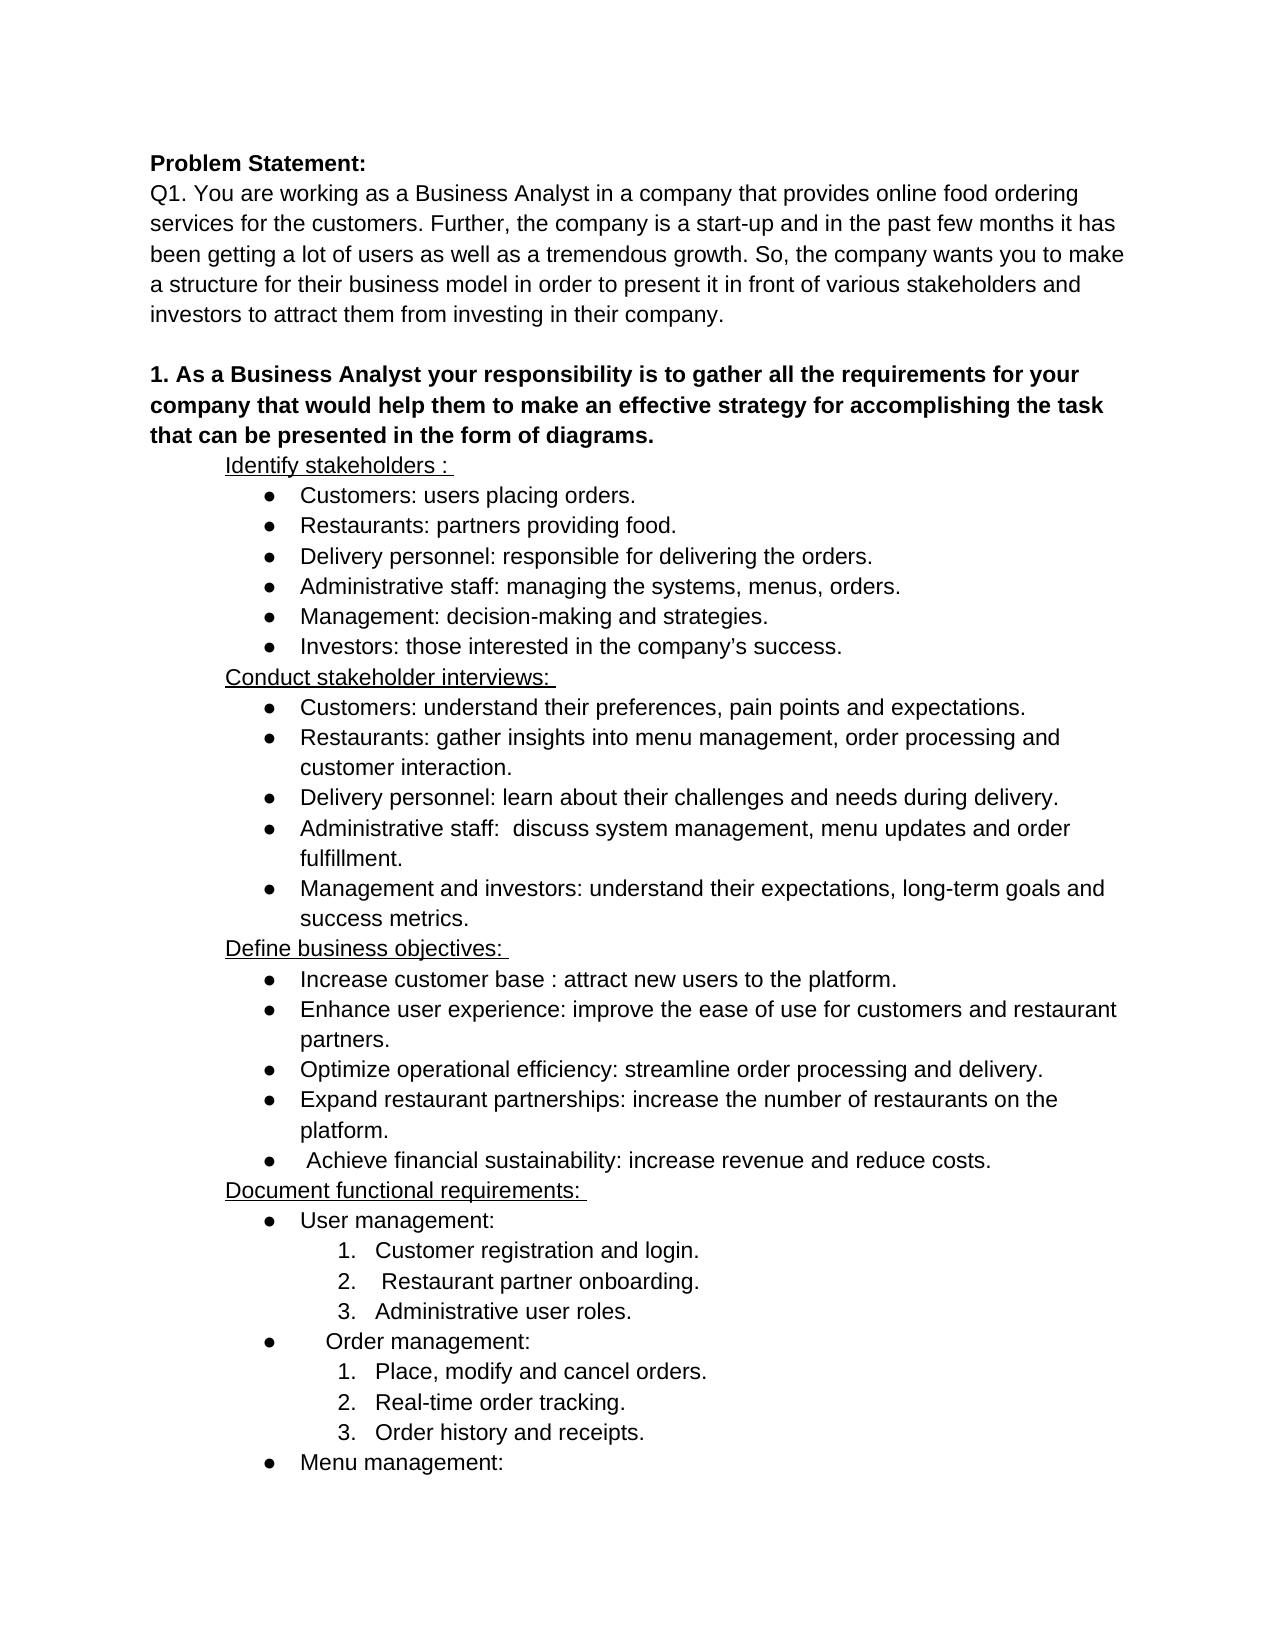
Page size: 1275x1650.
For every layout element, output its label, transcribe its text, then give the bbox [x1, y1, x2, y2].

list Enhance user experience: improve the ease of use for customers and restaurant partners. [262, 996, 1125, 1052]
list Delivery personnel: learn about their challenges and needs during delivery. [262, 784, 1125, 811]
text Define business objectives: [225, 935, 1125, 962]
list User management: [262, 1207, 1125, 1234]
list Customers: users placing orders. [262, 482, 1125, 509]
list Restaurant partner onboarding. [337, 1268, 1125, 1294]
list Customers: understand their preferences, pain points and expectations. [262, 694, 1125, 720]
list Order history and receipts. [337, 1419, 1125, 1445]
list Administrative staff: discuss system management, menu updates and order fulfillment. [262, 814, 1125, 871]
list Place, modify and cancel orders. [337, 1358, 1125, 1385]
list Delivery personnel: responsible for delivering the orders. [262, 543, 1125, 569]
text Document functional requirements: [225, 1177, 1125, 1203]
list Investors: those interested in the company’s success. [262, 633, 1125, 660]
list Restaurants: partners providing food. [262, 512, 1125, 539]
text Q1. You are working as a Business Analyst in a company that provides online food ordering services for the customers. Further, the company is a start-up and in the past few months it has been getting a lot of users as well as a tremendous growth. So, the company wants you to make a structure for their business model in order to present it in front of various stakeholders and investors to attract them from investing in their company. [150, 180, 1125, 327]
list Real-time order tracking. [337, 1388, 1125, 1415]
list Order management: [262, 1328, 1125, 1354]
list Administrative staff: managing the systems, menus, orders. [262, 573, 1125, 599]
text Identify stakeholders : [225, 452, 1125, 478]
list Achieve financial sustainability: increase revenue and reduce costs. [262, 1147, 1125, 1173]
list Restaurants: gather insights into menu management, order processing and customer interaction. [262, 724, 1125, 781]
list Customer registration and login. [337, 1237, 1125, 1264]
text Conduct stakeholder interviews: [225, 663, 1125, 690]
text 1. As a Business Analyst your responsibility is to gather all the requirements for your company that would help them to make an effective strategy for accomplishing the task that can be presented in the form of diagrams. [150, 361, 1125, 448]
list Management: decision-making and strategies. [262, 603, 1125, 629]
list Menu management: [262, 1449, 1125, 1475]
text Problem Statement: [150, 150, 1125, 176]
list Increase customer base : attract new users to the platform. [262, 966, 1125, 992]
list Management and investors: understand their expectations, long-term goals and success metrics. [262, 875, 1125, 932]
list Optimize operational efficiency: streamline order processing and delivery. [262, 1056, 1125, 1083]
list Administrative user roles. [337, 1298, 1125, 1324]
list Expand restaurant partnerships: increase the number of restaurants on the platform. [262, 1086, 1125, 1143]
